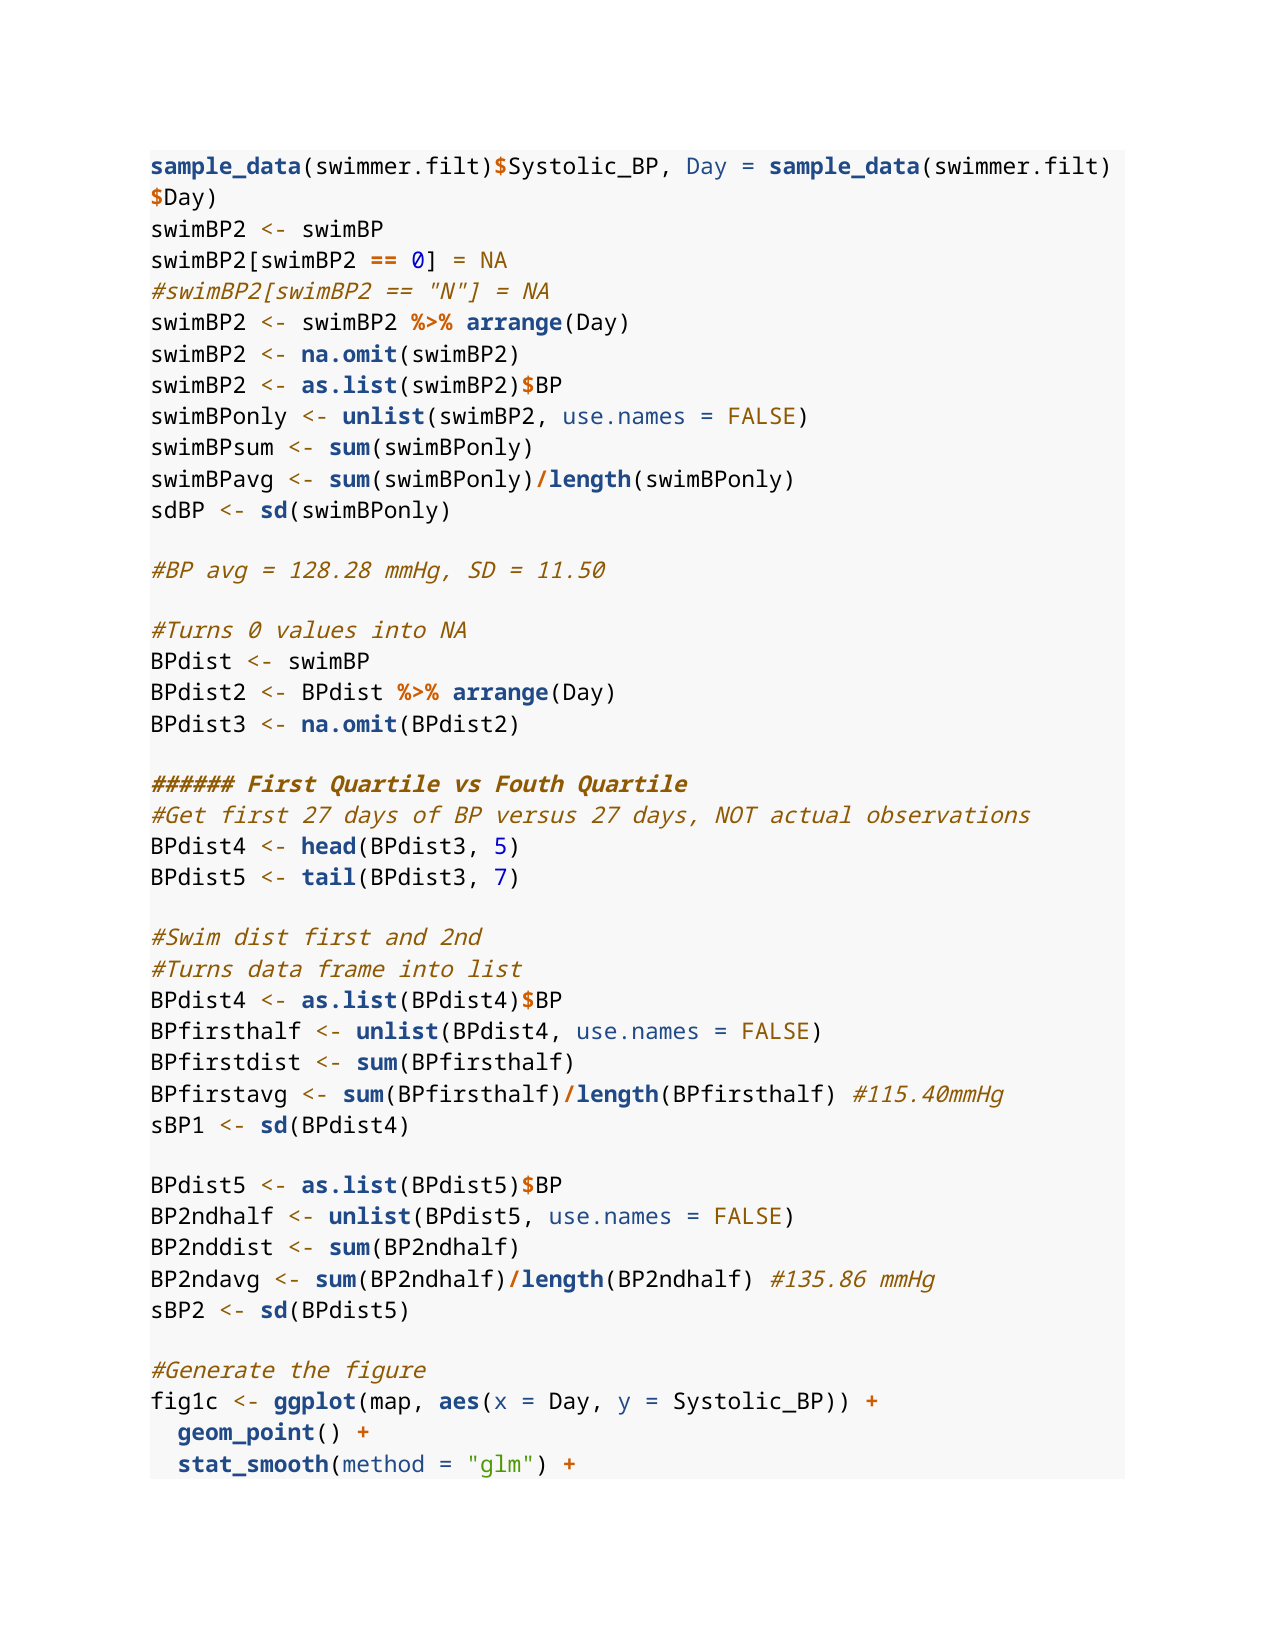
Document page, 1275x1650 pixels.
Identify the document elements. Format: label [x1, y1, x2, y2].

text [150, 150, 1125, 1479]
